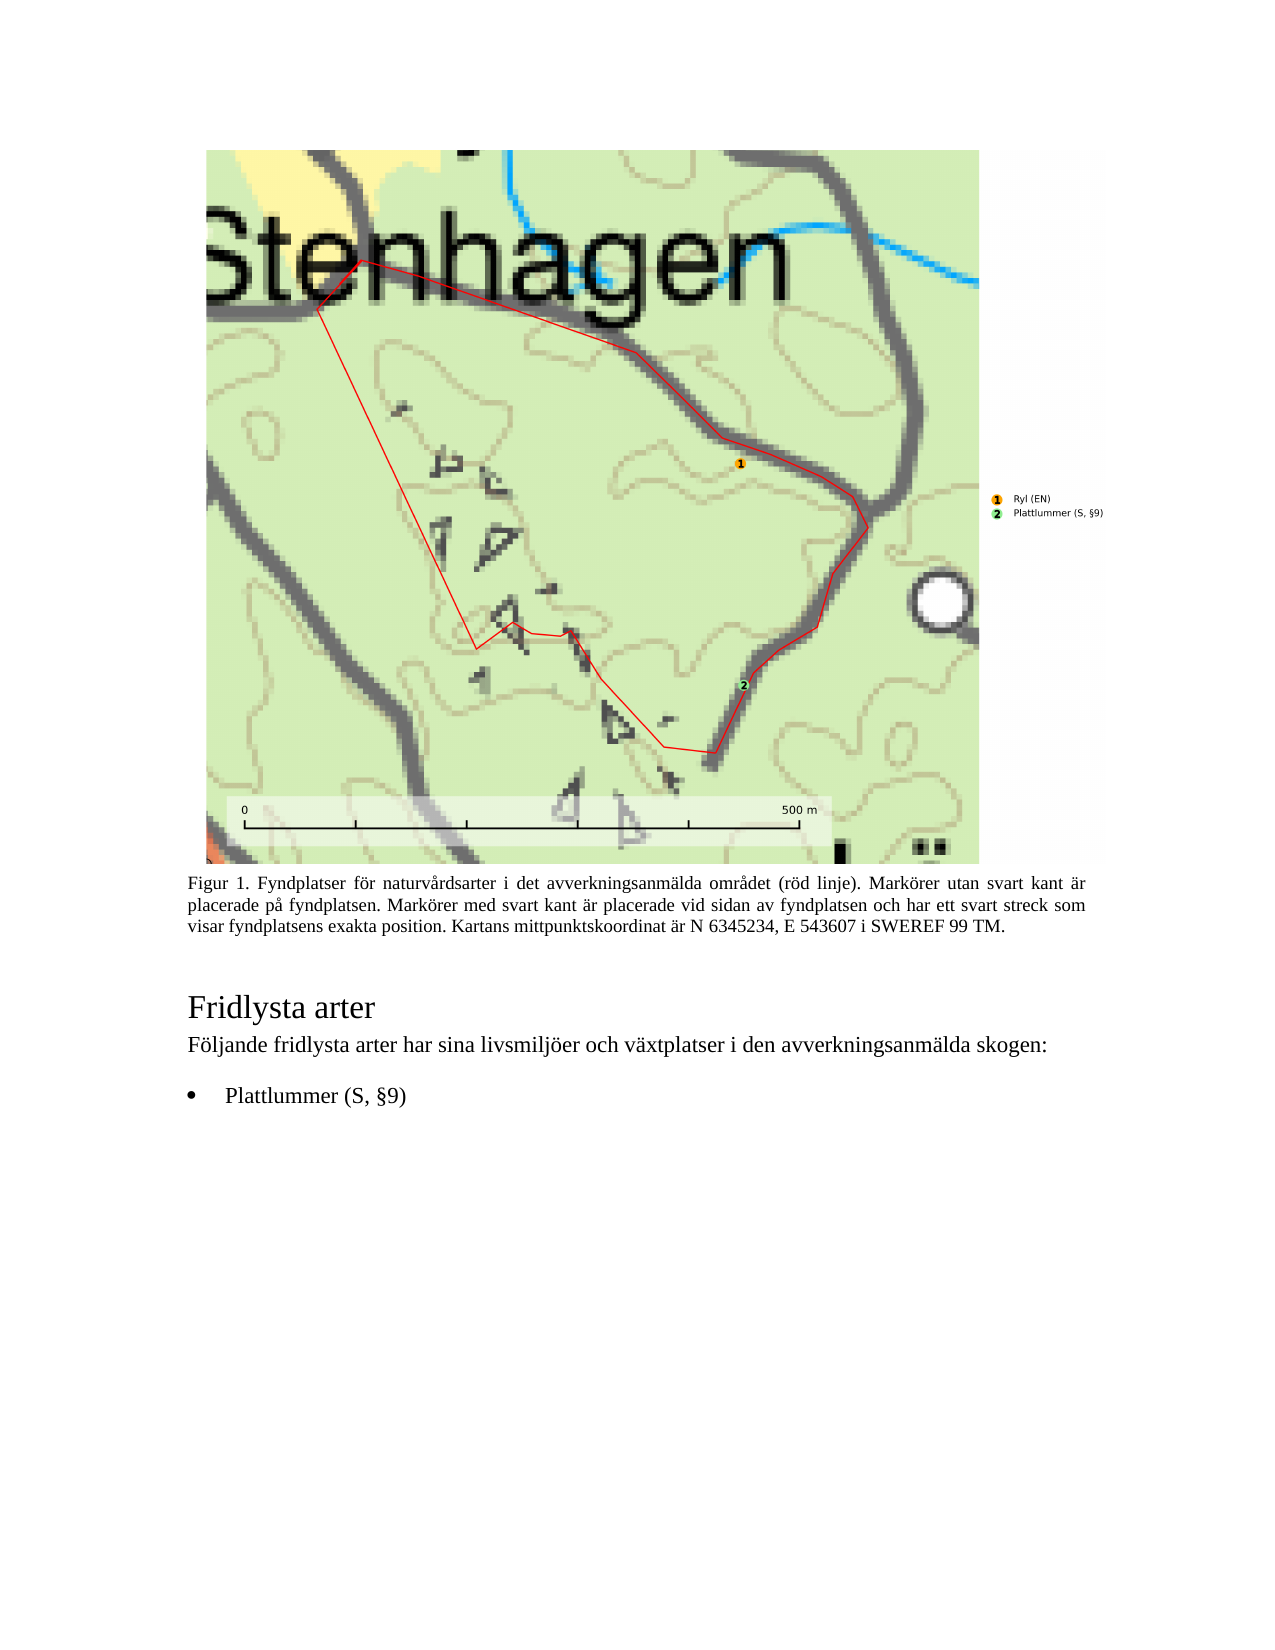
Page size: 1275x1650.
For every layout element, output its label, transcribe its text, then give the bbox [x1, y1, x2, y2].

text Följande fridlysta arter har sina livsmiljöer och växtplatser i den avverkningsanmälda skogen: [187, 1031, 1087, 1057]
text Figur 1. Fyndplatser för naturvårdsarter i det avverkningsanmälda området (röd linje). Markörer utan svart kant är placerade på fyndplatsen. Markörer med svart kant är placerade vid sidan av fyndplatsen och har ett svart streck som visar fyndplatsens exakta position. Kartans mittpunktskoordinat är N 6345234, E 543607 i SWEREF 99 TM. [187, 872, 1087, 937]
list Plattlummer (S, §9) [187, 1082, 1087, 1108]
subtitle Fridlysta arter [187, 987, 1087, 1025]
picture [206, 150, 1107, 864]
